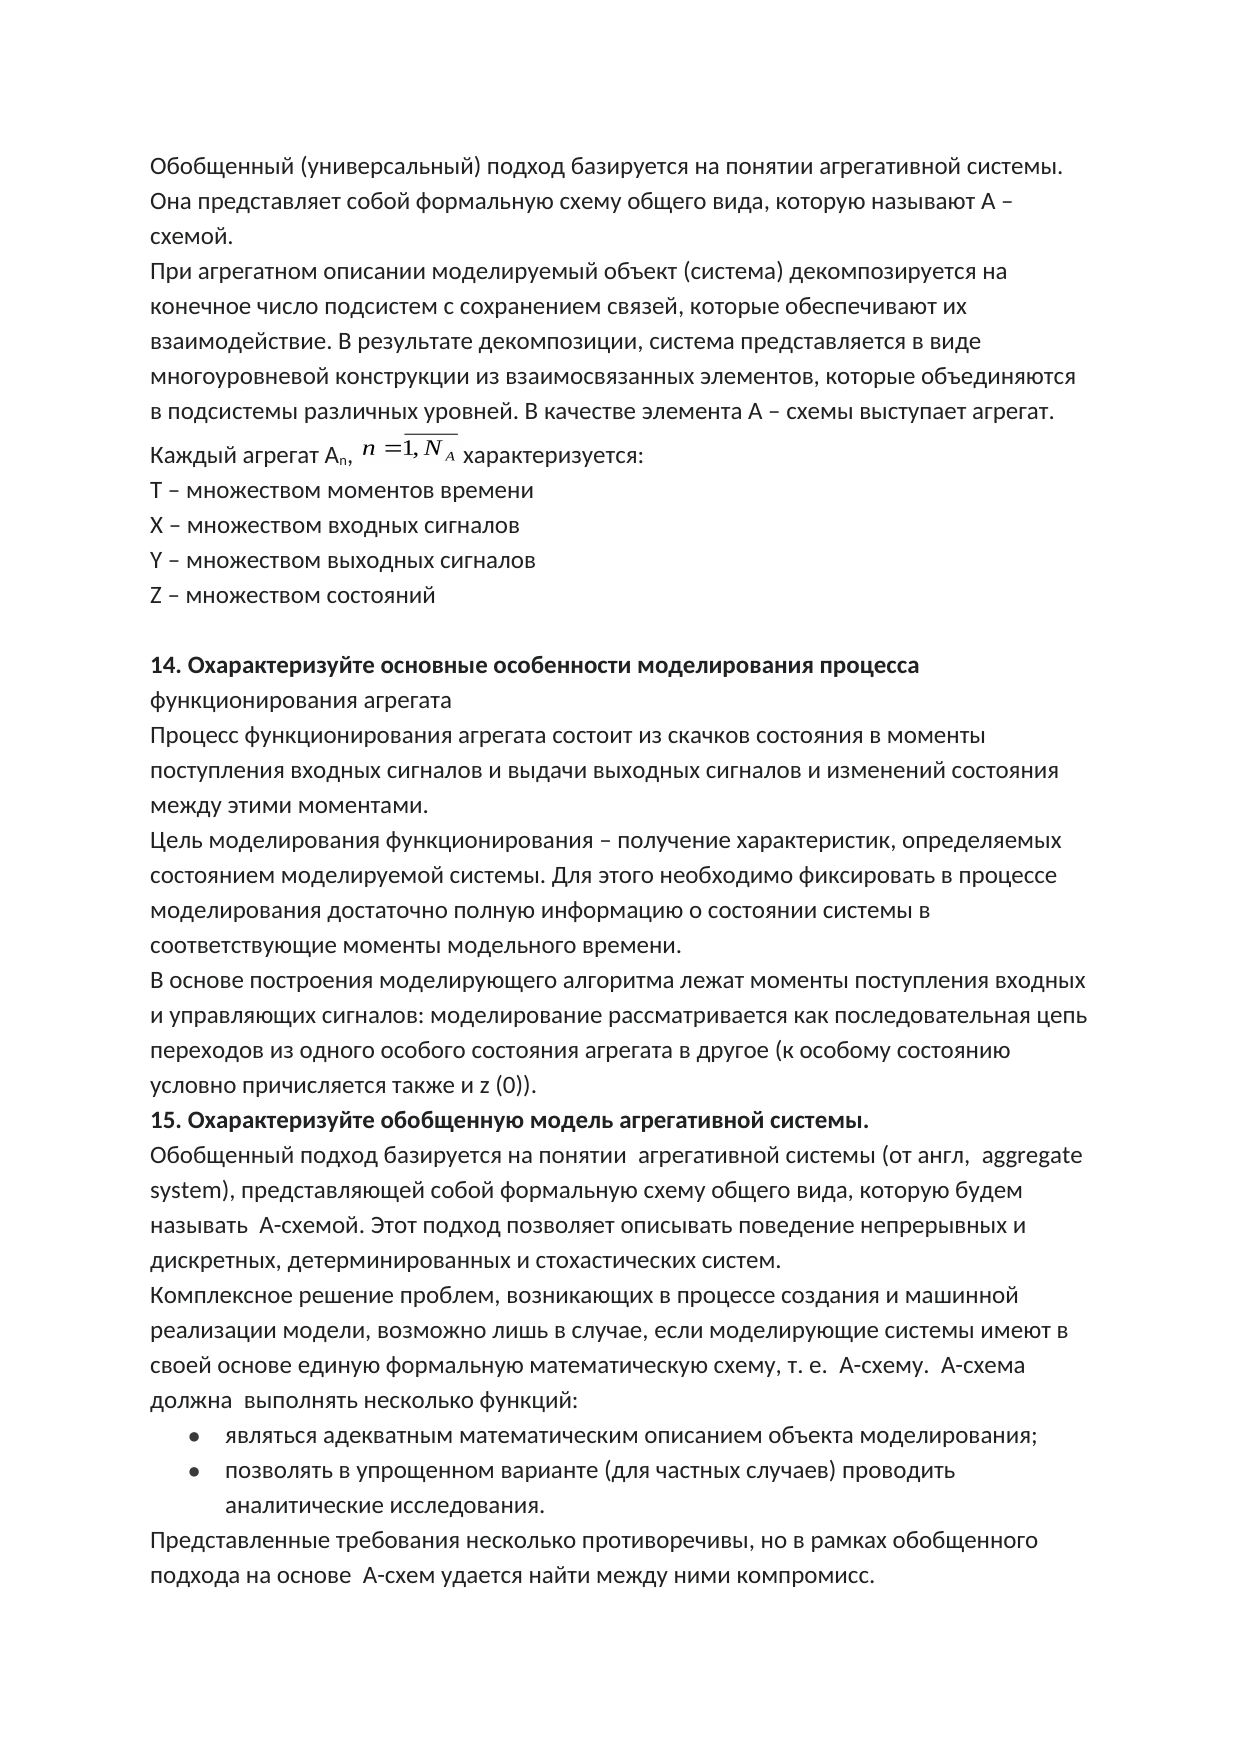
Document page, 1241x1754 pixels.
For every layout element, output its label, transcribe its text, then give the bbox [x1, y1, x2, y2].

text Представленные требования несколько противоречивы, но в рамках обобщенного подхода на основе А-схем удается найти между ними компромисс. [150, 1524, 1090, 1589]
text Z – множеством состояний [150, 579, 1090, 609]
picture [358, 430, 463, 464]
text Цель моделирования функционирования – получение характеристик, определяемых состоянием моделируемой системы. Для этого необходимо фиксировать в процессе моделирования достаточно полную информацию о состоянии системы в соответствующие моменты модельного времени. [150, 824, 1090, 959]
list являться адекватным математическим описанием объекта моделирования; [187, 1419, 1090, 1449]
text 15. Охарактеризуйте обобщенную модель агрегативной системы. [150, 1104, 1090, 1134]
text X – множеством входных сигналов [150, 509, 1090, 539]
text Обобщенный подход базируется на понятии агрегативной системы (от англ, aggregate system), представляющей собой формальную схему общего вида, которую будем называть А-схемой. Этот подход позволяет описывать поведение непрерывных и дискретных, детерминированных и стохастических систем. [150, 1139, 1090, 1274]
text Каждый агрегат An, характеризуется: [150, 430, 1090, 469]
text При агрегатном описании моделируемый объект (система) декомпозируется на конечное число подсистем с сохранением связей, которые обеспечивают их взаимодействие. В результате декомпозиции, система представляется в виде многоуровневой конструкции из взаимосвязанных элементов, которые объединяются в подсистемы различных уровней. В качестве элемента А – схемы выступает агрегат. [150, 255, 1090, 426]
text Обобщенный (универсальный) подход базируется на понятии агрегативной системы. Она представляет собой формальную схему общего вида, которую называют А – схемой. [150, 150, 1090, 251]
text Процесс функционирования агрегата состоит из скачков состояния в моменты поступления входных сигналов и выдачи выходных сигналов и изменений состояния между этими моментами. [150, 719, 1090, 819]
list позволять в упрощенном варианте (для частных случаев) проводить аналитические исследования. [187, 1454, 1090, 1519]
text Комплексное решение проблем, возникающих в процессе создания и машинной реализации модели, возможно лишь в случае, если моделирующие системы имеют в своей основе единую формальную математическую схему, т. е. А-схему. А-схема должна выполнять несколько функций: [150, 1279, 1090, 1414]
text В основе построения моделирующего алгоритма лежат моменты поступления входных и управляющих сигналов: моделирование рассматривается как последовательная цепь переходов из одного особого состояния агрегата в другое (к особому состоянию условно причисляется также и z (0)). [150, 964, 1090, 1099]
text 14. Охарактеризуйте основные особенности моделирования процесса функционирования агрегата [150, 649, 1090, 714]
text Y – множеством выходных сигналов [150, 544, 1090, 574]
text T – множеством моментов времени [150, 474, 1090, 504]
